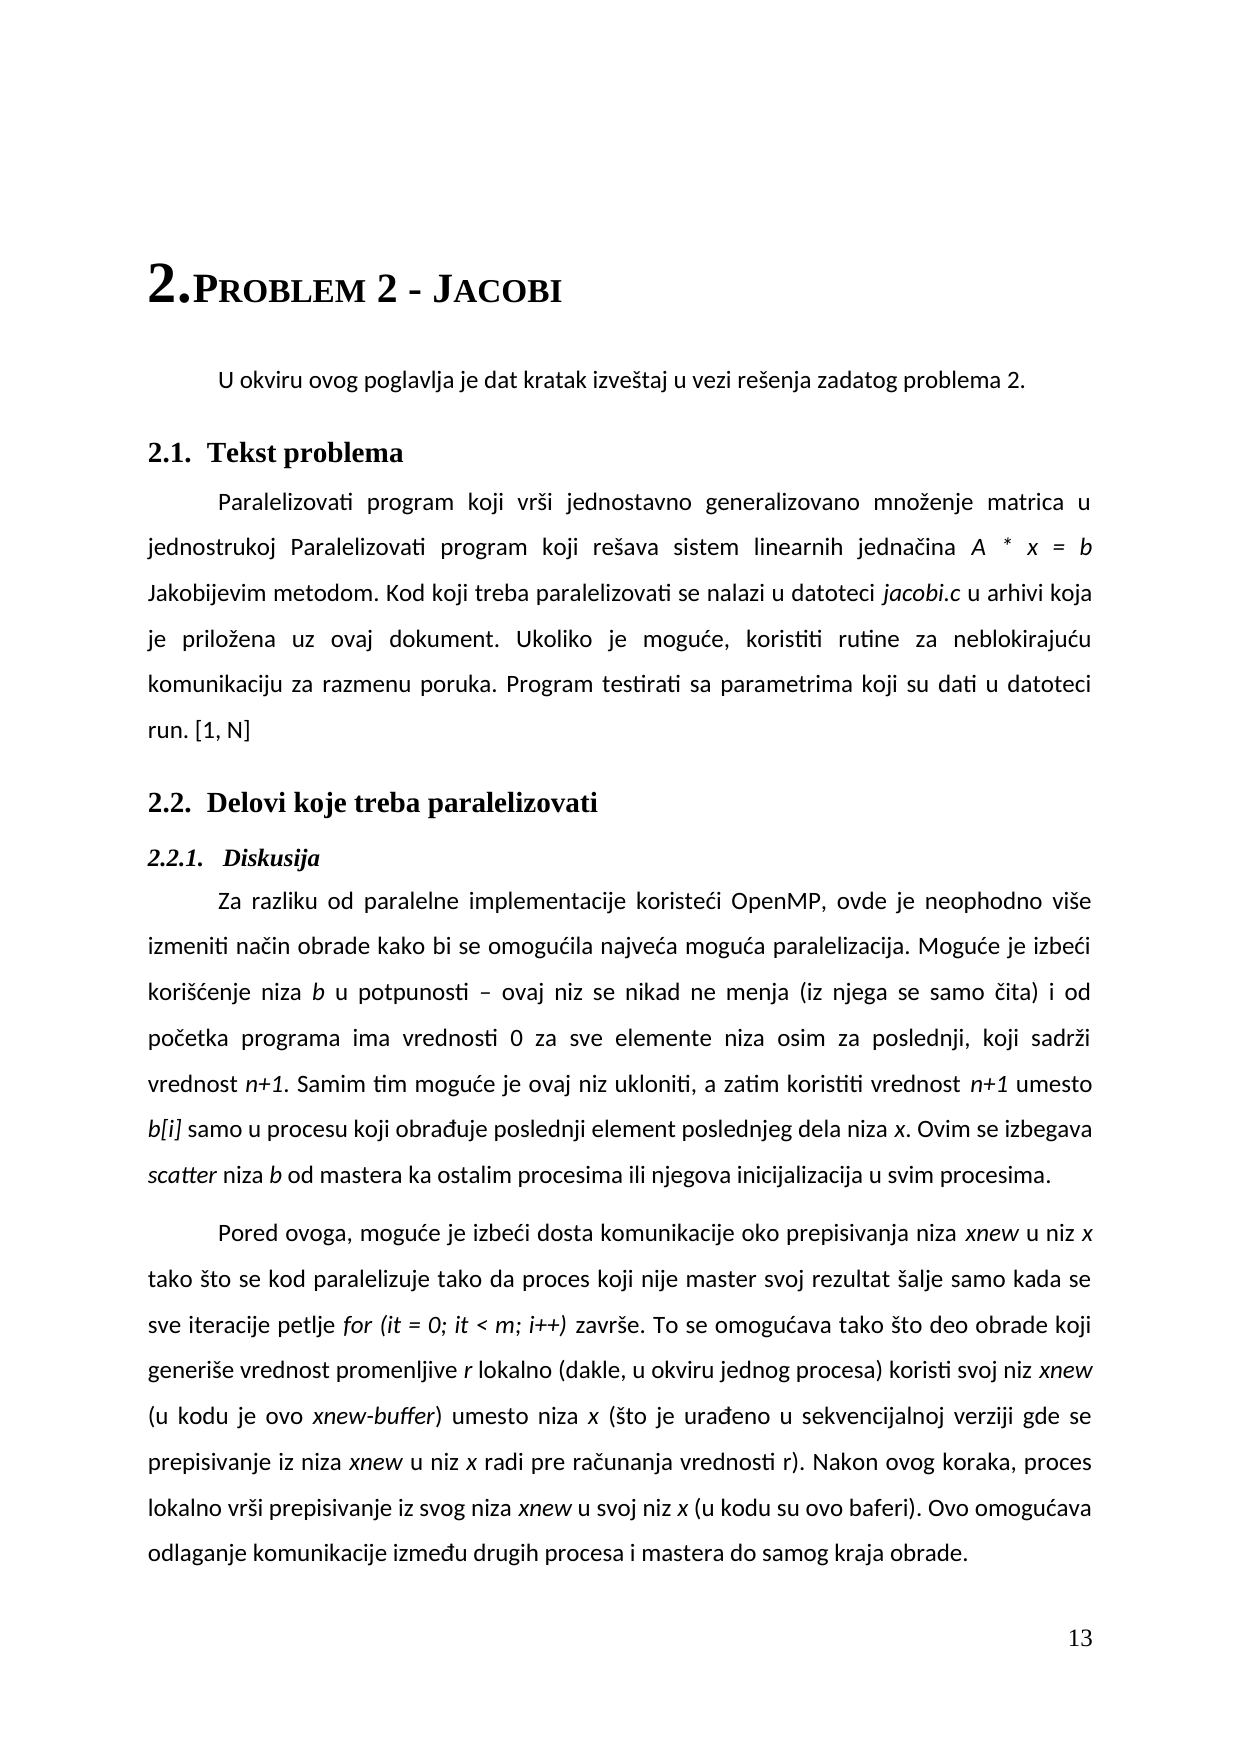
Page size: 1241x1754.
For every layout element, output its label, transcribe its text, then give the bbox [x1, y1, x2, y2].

list Diskusija [148, 843, 1093, 872]
list Tekst problema [148, 435, 1093, 469]
text U okviru ovog poglavlja je dat kratak izveštaj u vezi rešenja zadatog problema 2. [148, 365, 1093, 395]
text Paralelizovati program koji vrši jednostavno generalizovano množenje matrica u jednostrukoj Paralelizovati program koji rešava sistem linearnih jednačina A * x = b Jakobijevim metodom. Kod koji treba paralelizovati se nalazi u datoteci jacobi.c u arhivi koja je priložena uz ovaj dokument. Ukoliko je moguće, koristiti rutine za neblokirajuću komunikaciju za razmenu poruka. Program testirati sa parametrima koji su dati u datoteci run. [1, N] [148, 486, 1093, 745]
text Za razliku od paralelne implementacije koristeći OpenMP, ovde je neophodno više izmeniti način obrade kako bi se omogućila najveća moguća paralelizacija. Moguće je izbeći korišćenje niza b u potpunosti – ovaj niz se nikad ne menja (iz njega se samo čita) i od početka programa ima vrednosti 0 za sve elemente niza osim za poslednji, koji sadrži vrednost n+1. Samim tim moguće je ovaj niz ukloniti, a zatim koristiti vrednost n+1 umesto b[i] samo u procesu koji obrađuje poslednji element poslednjeg dela niza x. Ovim se izbegava scatter niza b od mastera ka ostalim procesima ili njegova inicijalizacija u svim procesima. [148, 885, 1093, 1190]
text Pored ovoga, moguće je izbeći dosta komunikacije oko prepisivanja niza xnew u niz x tako što se kod paralelizuje tako da proces koji nije master svoj rezultat šalje samo kada se sve iteracije petlje for (it = 0; it < m; i++) završe. To se omogućava tako što deo obrade koji generiše vrednost promenljive r lokalno (dakle, u okviru jednog procesa) koristi svoj niz xnew (u kodu je ovo xnew-buffer) umesto niza x (što je urađeno u sekvencijalnoj verziji gde se prepisivanje iz niza xnew u niz x radi pre računanja vrednosti r). Nakon ovog koraka, proces lokalno vrši prepisivanje iz svog niza xnew u svoj niz x (u kodu su ovo baferi). Ovo omogućava odlaganje komunikacije između drugih procesa i mastera do samog kraja obrade. [148, 1217, 1093, 1568]
list Delovi koje treba paralelizovati [148, 785, 1093, 818]
list Problem 2 - Jacobi [148, 248, 1093, 315]
